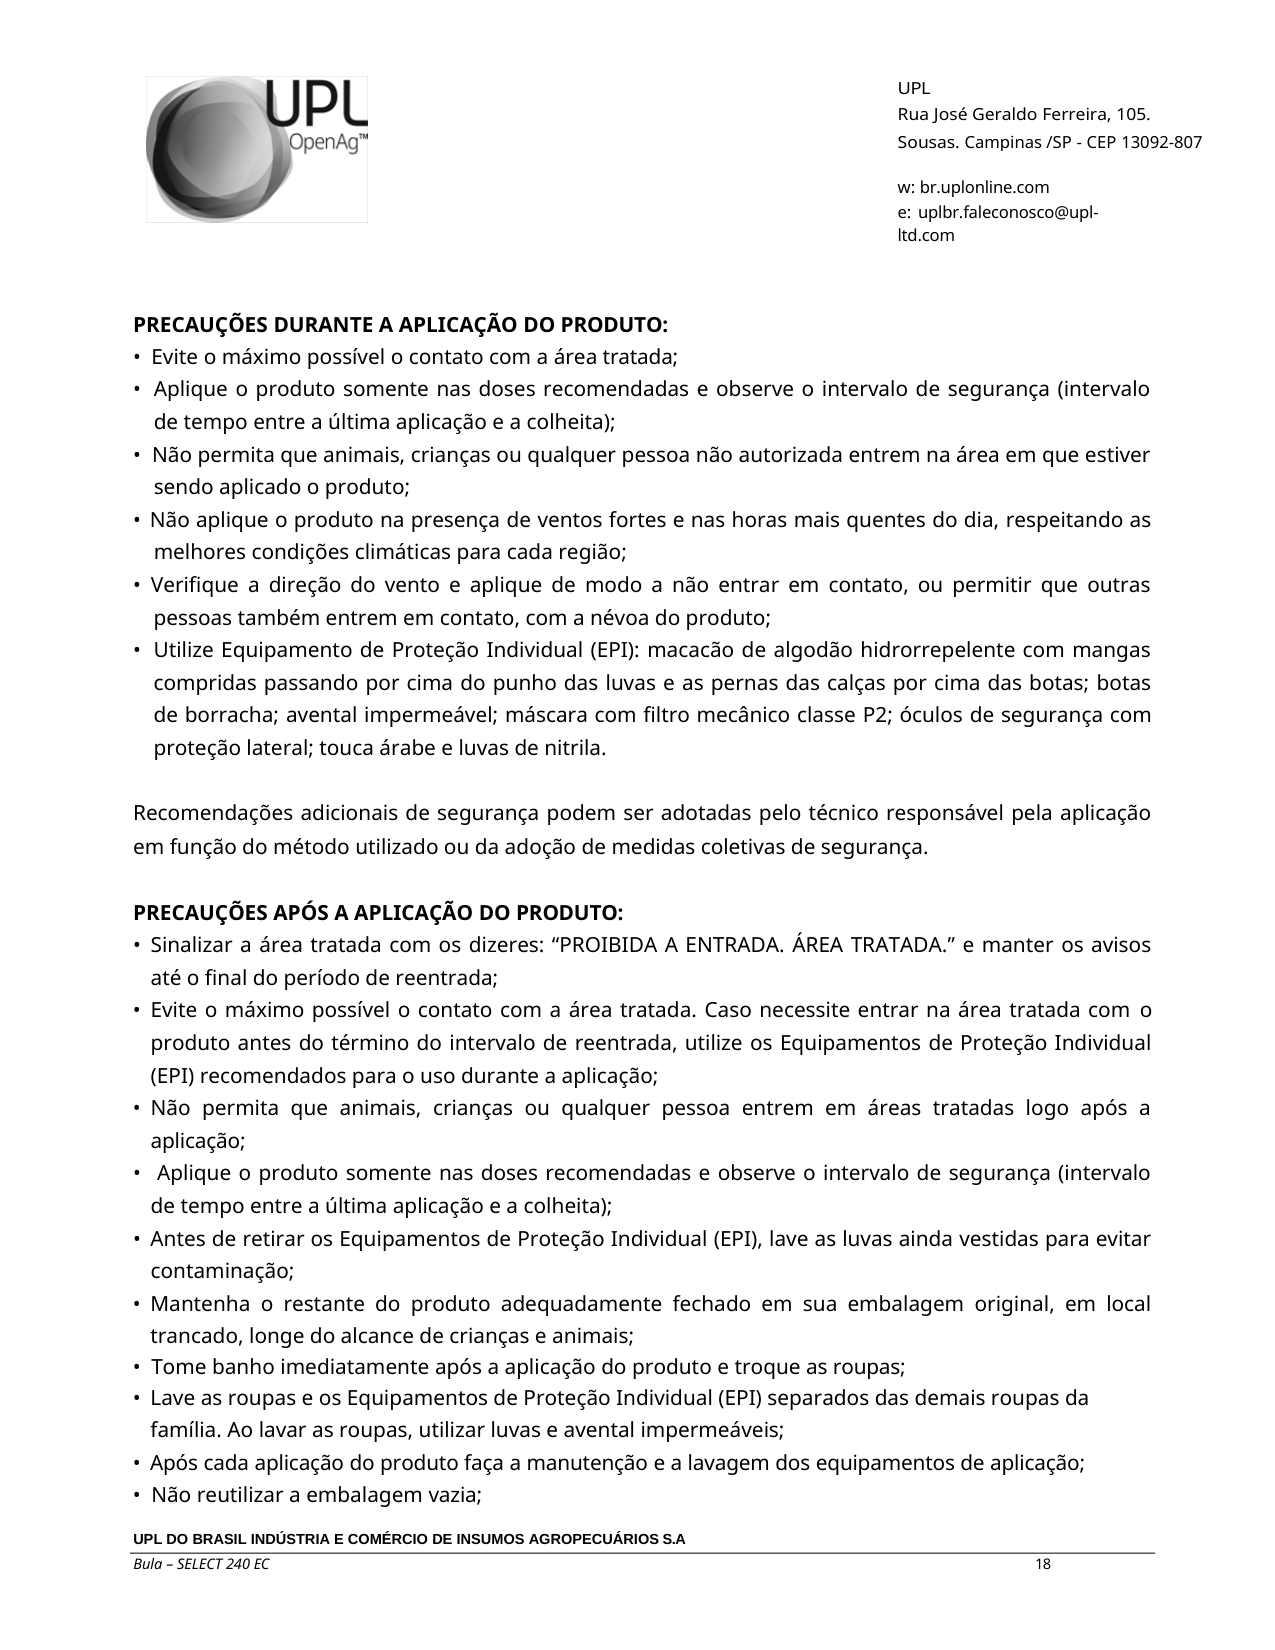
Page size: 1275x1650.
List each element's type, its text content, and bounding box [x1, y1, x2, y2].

subtitle PRECAUÇÕES APÓS A APLICAÇÃO DO PRODUTO: [133, 898, 1200, 927]
list Lave as roupas e os Equipamentos de Proteção Individual (EPI) separados das demais roupas da família. Ao lavar as roupas, utilizar luvas e avental impermeáveis; [133, 1383, 1152, 1444]
list Tome banho imediatamente após a aplicação do produto e troque as roupas; [133, 1354, 1200, 1379]
list Não permita que animais, crianças ou qualquer pessoa entrem em áreas tratadas logo após a aplicação; [133, 1093, 1152, 1154]
list Antes de retirar os Equipamentos de Proteção Individual (EPI), lave as luvas ainda vestidas para evitar contaminação; [133, 1224, 1152, 1285]
picture [144, 75, 370, 225]
list Evite o máximo possível o contato com a área tratada. Caso necessite entrar na área tratada com o produto antes do término do intervalo de reentrada, utilize os Equipamentos de Proteção Individual (EPI) recomendados para o uso durante a aplicação; [133, 996, 1152, 1089]
list Após cada aplicação do produto faça a manutenção e a lavagem dos equipamentos de aplicação; [133, 1448, 1200, 1477]
list Aplique o produto somente nas doses recomendadas e observe o intervalo de segurança (intervalo de tempo entre a última aplicação e a colheita); [133, 1158, 1152, 1219]
list Sinalizar a área tratada com os dizeres: “PROIBIDA A ENTRADA. ÁREA TRATADA.” e manter os avisos até o final do período de reentrada; [133, 930, 1152, 991]
list Verifique a direção do vento e aplique de modo a não entrar em contato, ou permitir que outras pessoas também entrem em contato, com a névoa do produto; [133, 570, 1152, 631]
list Não permita que animais, crianças ou qualquer pessoa não autorizada entrem na área em que estiver sendo aplicado o produto; [133, 440, 1152, 501]
list Mantenha o restante do produto adequadamente fechado em sua embalagem original, em local trancado, longe do alcance de crianças e animais; [133, 1289, 1152, 1350]
list Aplique o produto somente nas doses recomendadas e observe o intervalo de segurança (intervalo de tempo entre a última aplicação e a colheita); [133, 374, 1152, 436]
list Utilize Equipamento de Proteção Individual (EPI): macacão de algodão hidrorrepelente com mangas compridas passando por cima do punho das luvas e as pernas das calças por cima das botas; botas de borracha; avental impermeável; máscara com filtro mecânico classe P2; óculos de segurança com proteção lateral; touca árabe e luvas de nitrila. [133, 635, 1152, 762]
subtitle PRECAUÇÕES DURANTE A APLICAÇÃO DO PRODUTO: [133, 310, 1200, 338]
text Recomendações adicionais de segurança podem ser adotadas pelo técnico responsável pela aplicação em função do método utilizado ou da adoção de medidas coletivas de segurança. [133, 798, 1152, 860]
list Evite o máximo possível o contato com a área tratada; [133, 342, 1200, 371]
list Não aplique o produto na presença de ventos fortes e nas horas mais quentes do dia, respeitando as melhores condições climáticas para cada região; [133, 505, 1152, 566]
list Não reutilizar a embalagem vazia; [133, 1480, 1200, 1509]
